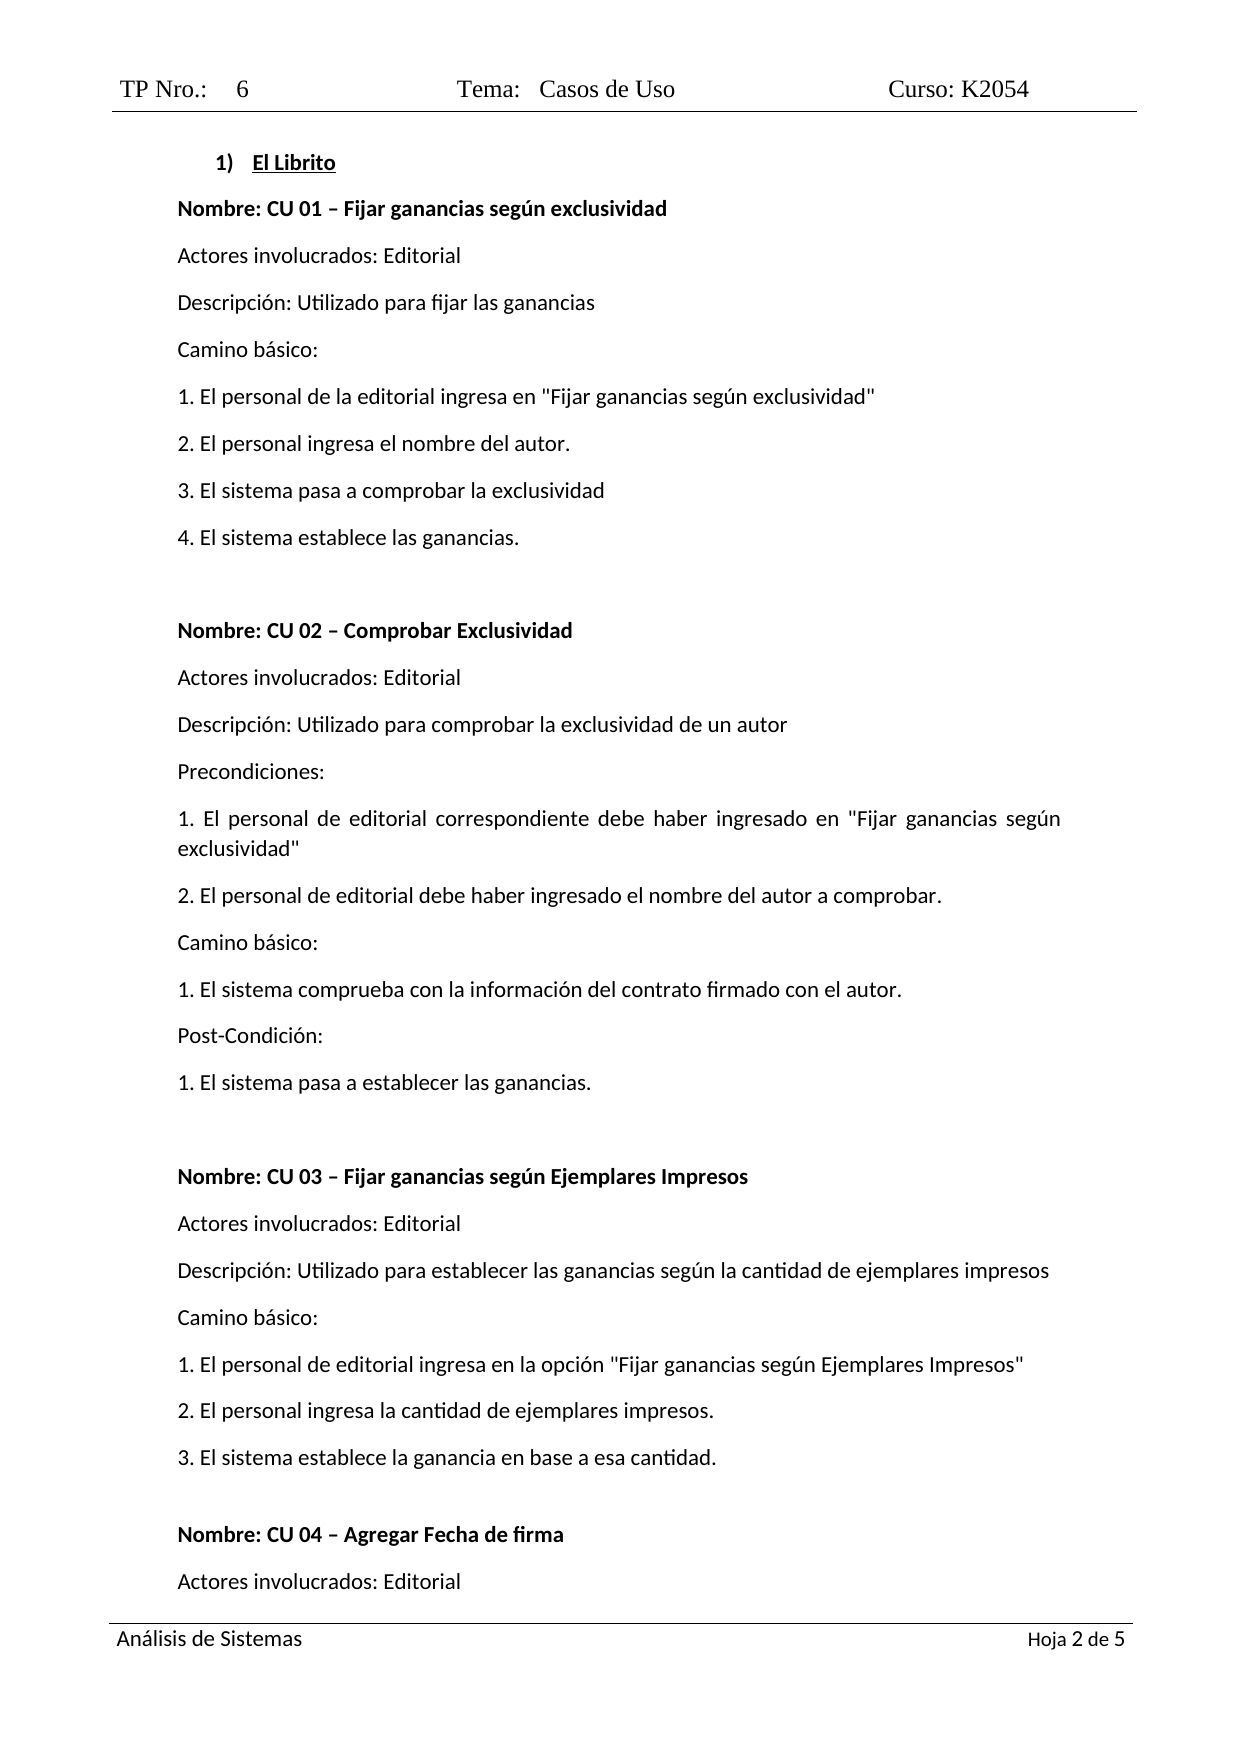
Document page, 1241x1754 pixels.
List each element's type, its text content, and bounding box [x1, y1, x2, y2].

text 1. El personal de la editorial ingresa en "Fijar ganancias según exclusividad" [177, 382, 1063, 410]
list El Librito [215, 148, 1063, 176]
text Actores involucrados: Editorial [177, 241, 1063, 269]
text 2. El personal ingresa la cantidad de ejemplares impresos. [177, 1397, 1063, 1424]
text Descripción: Utilizado para comprobar la exclusividad de un autor [177, 710, 1063, 738]
text Actores involucrados: Editorial [177, 663, 1063, 691]
text 3. El sistema establece la ganancia en base a esa cantidad. [177, 1443, 1063, 1471]
text 1. El sistema comprueba con la información del contrato firmado con el autor. [177, 975, 1063, 1003]
text 1. El sistema pasa a establecer las ganancias. [177, 1068, 1063, 1096]
text Post-Condición: [177, 1022, 1063, 1049]
text 2. El personal de editorial debe haber ingresado el nombre del autor a comprobar. [177, 881, 1063, 909]
text Camino básico: [177, 1303, 1063, 1331]
text Nombre: CU 01 – Fijar ganancias según exclusividad [177, 194, 1063, 222]
text Actores involucrados: Editorial [177, 1567, 1063, 1595]
text 1. El personal de editorial correspondiente debe haber ingresado en "Fijar ganancias según exclusividad" [177, 804, 1063, 862]
text 3. El sistema pasa a comprobar la exclusividad [177, 476, 1063, 504]
text Descripción: Utilizado para establecer las ganancias según la cantidad de ejemplares impresos [177, 1256, 1063, 1284]
text 2. El personal ingresa el nombre del autor. [177, 429, 1063, 457]
text Camino básico: [177, 335, 1063, 363]
text Camino básico: [177, 928, 1063, 956]
text Nombre: CU 02 – Comprobar Exclusividad [177, 616, 1063, 644]
text Nombre: CU 03 – Fijar ganancias según Ejemplares Impresos [177, 1162, 1063, 1190]
text Descripción: Utilizado para fijar las ganancias [177, 288, 1063, 316]
text 1. El personal de editorial ingresa en la opción "Fijar ganancias según Ejemplares Impresos" [177, 1350, 1063, 1378]
text Actores involucrados: Editorial [177, 1209, 1063, 1237]
text Precondiciones: [177, 757, 1063, 785]
text Nombre: CU 04 – Agregar Fecha de firma [177, 1490, 1063, 1548]
text 4. El sistema establece las ganancias. [177, 523, 1063, 551]
